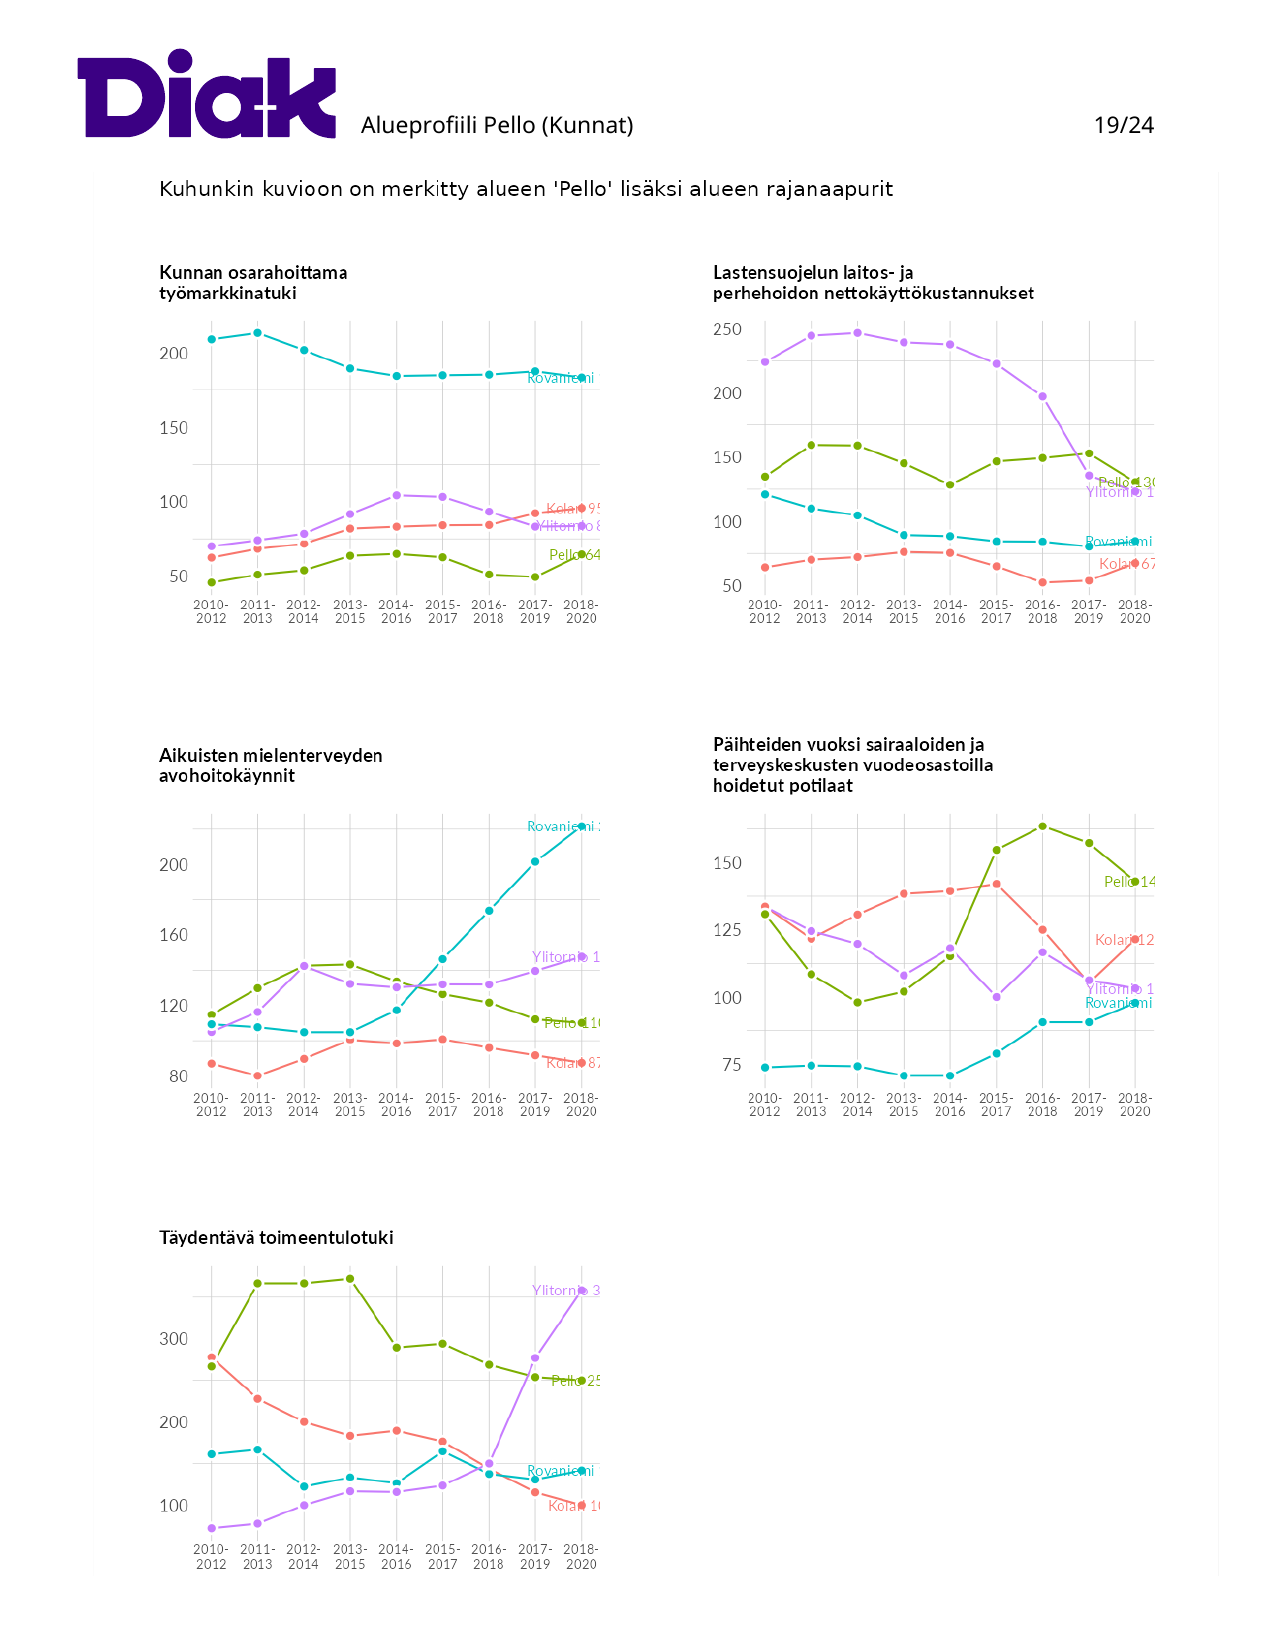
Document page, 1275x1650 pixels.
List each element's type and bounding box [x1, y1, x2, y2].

picture [93, 172, 1219, 1576]
